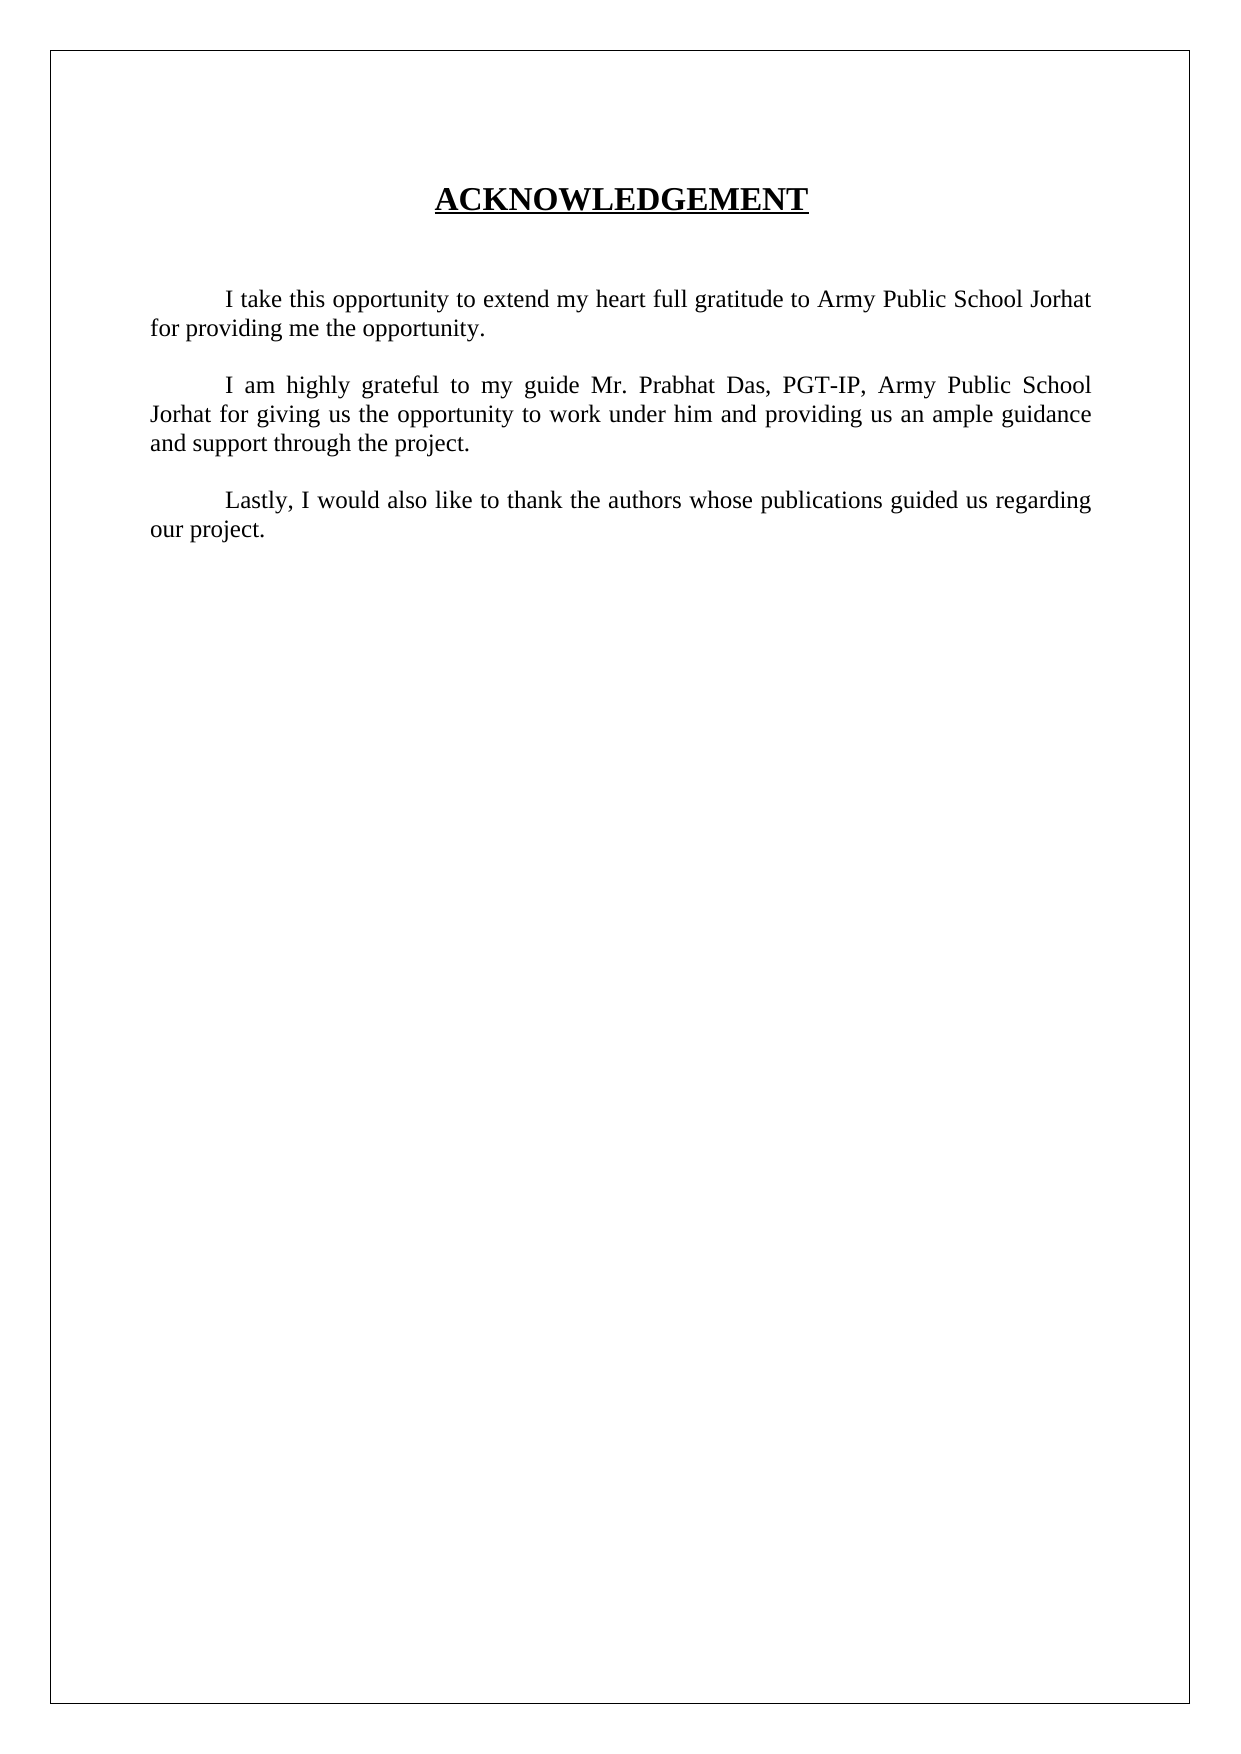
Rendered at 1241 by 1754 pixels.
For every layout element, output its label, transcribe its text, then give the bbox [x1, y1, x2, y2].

text Lastly, I would also like to thank the authors whose publications guided us regarding our project. [150, 485, 1093, 543]
text I take this opportunity to extend my heart full gratitude to Army Public School Jorhat for providing me the opportunity. [150, 284, 1093, 342]
text ACKNOWLEDGEMENT [150, 179, 1093, 217]
text I am highly grateful to my guide Mr. Prabhat Das, PGT-IP, Army Public School Jorhat for giving us the opportunity to work under him and providing us an ample guidance and support through the project. [150, 370, 1093, 457]
